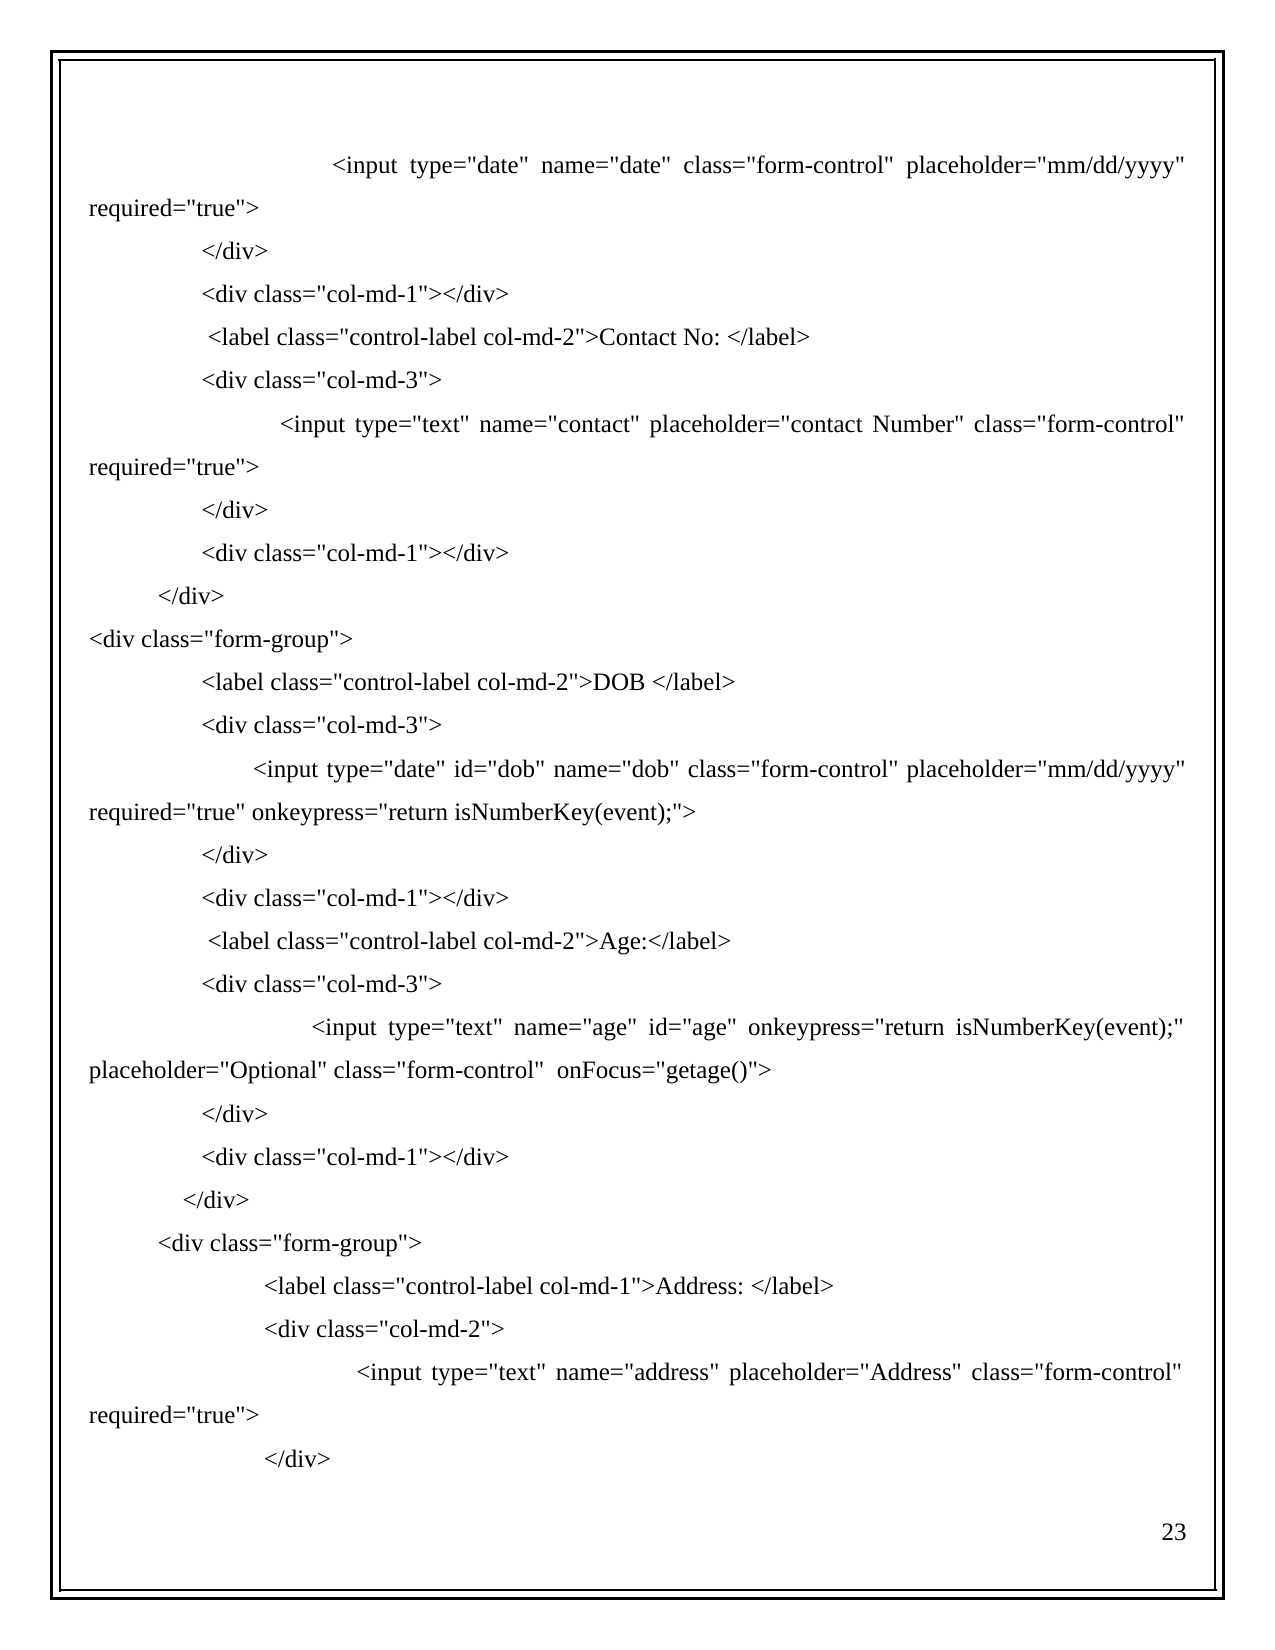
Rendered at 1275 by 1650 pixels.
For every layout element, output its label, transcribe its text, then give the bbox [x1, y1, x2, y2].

text <input type="text" name="contact" placeholder="contact Number" class="form-control" required="true"> [89, 409, 1186, 481]
text <div class="form-group"> [89, 624, 1186, 653]
text <div class="col-md-1"></div> [89, 1142, 1186, 1171]
text <div class="col-md-1"></div> [89, 538, 1186, 567]
text </div> [89, 581, 1186, 610]
text <div class="col-md-1"></div> [89, 279, 1186, 308]
text </div> [89, 840, 1186, 869]
text <label class="control-label col-md-2">Age:</label> [89, 926, 1186, 955]
text <label class="control-label col-md-2">Contact No: </label> [89, 322, 1186, 351]
text <div class="col-md-3"> [89, 969, 1186, 998]
text </div> [89, 1099, 1186, 1127]
text <input type="text" name="age" id="age" onkeypress="return isNumberKey(event);" placeholder="Optional" class="form-control" onFocus="getage()"> [89, 1012, 1186, 1084]
text <div class="form-group"> [89, 1228, 1186, 1257]
text <div class="col-md-1"></div> [89, 883, 1186, 912]
text <input type="date" id="dob" name="dob" class="form-control" placeholder="mm/dd/yyyy" required="true" onkeypress="return isNumberKey(event);"> [89, 754, 1186, 826]
text <div class="col-md-3"> [89, 366, 1186, 394]
text </div> [89, 1444, 1186, 1472]
text <div class="col-md-3"> [89, 711, 1186, 739]
text <input type="date" name="date" class="form-control" placeholder="mm/dd/yyyy" required="true"> [89, 150, 1186, 222]
text </div> [89, 236, 1186, 265]
text <div class="col-md-2"> [89, 1314, 1186, 1343]
text <label class="control-label col-md-2">DOB </label> [89, 667, 1186, 696]
text <label class="control-label col-md-1">Address: </label> [89, 1271, 1186, 1300]
text <input type="text" name="address" placeholder="Address" class="form-control" required="true"> [89, 1357, 1186, 1429]
text </div> [89, 495, 1186, 524]
text </div> [89, 1185, 1186, 1214]
